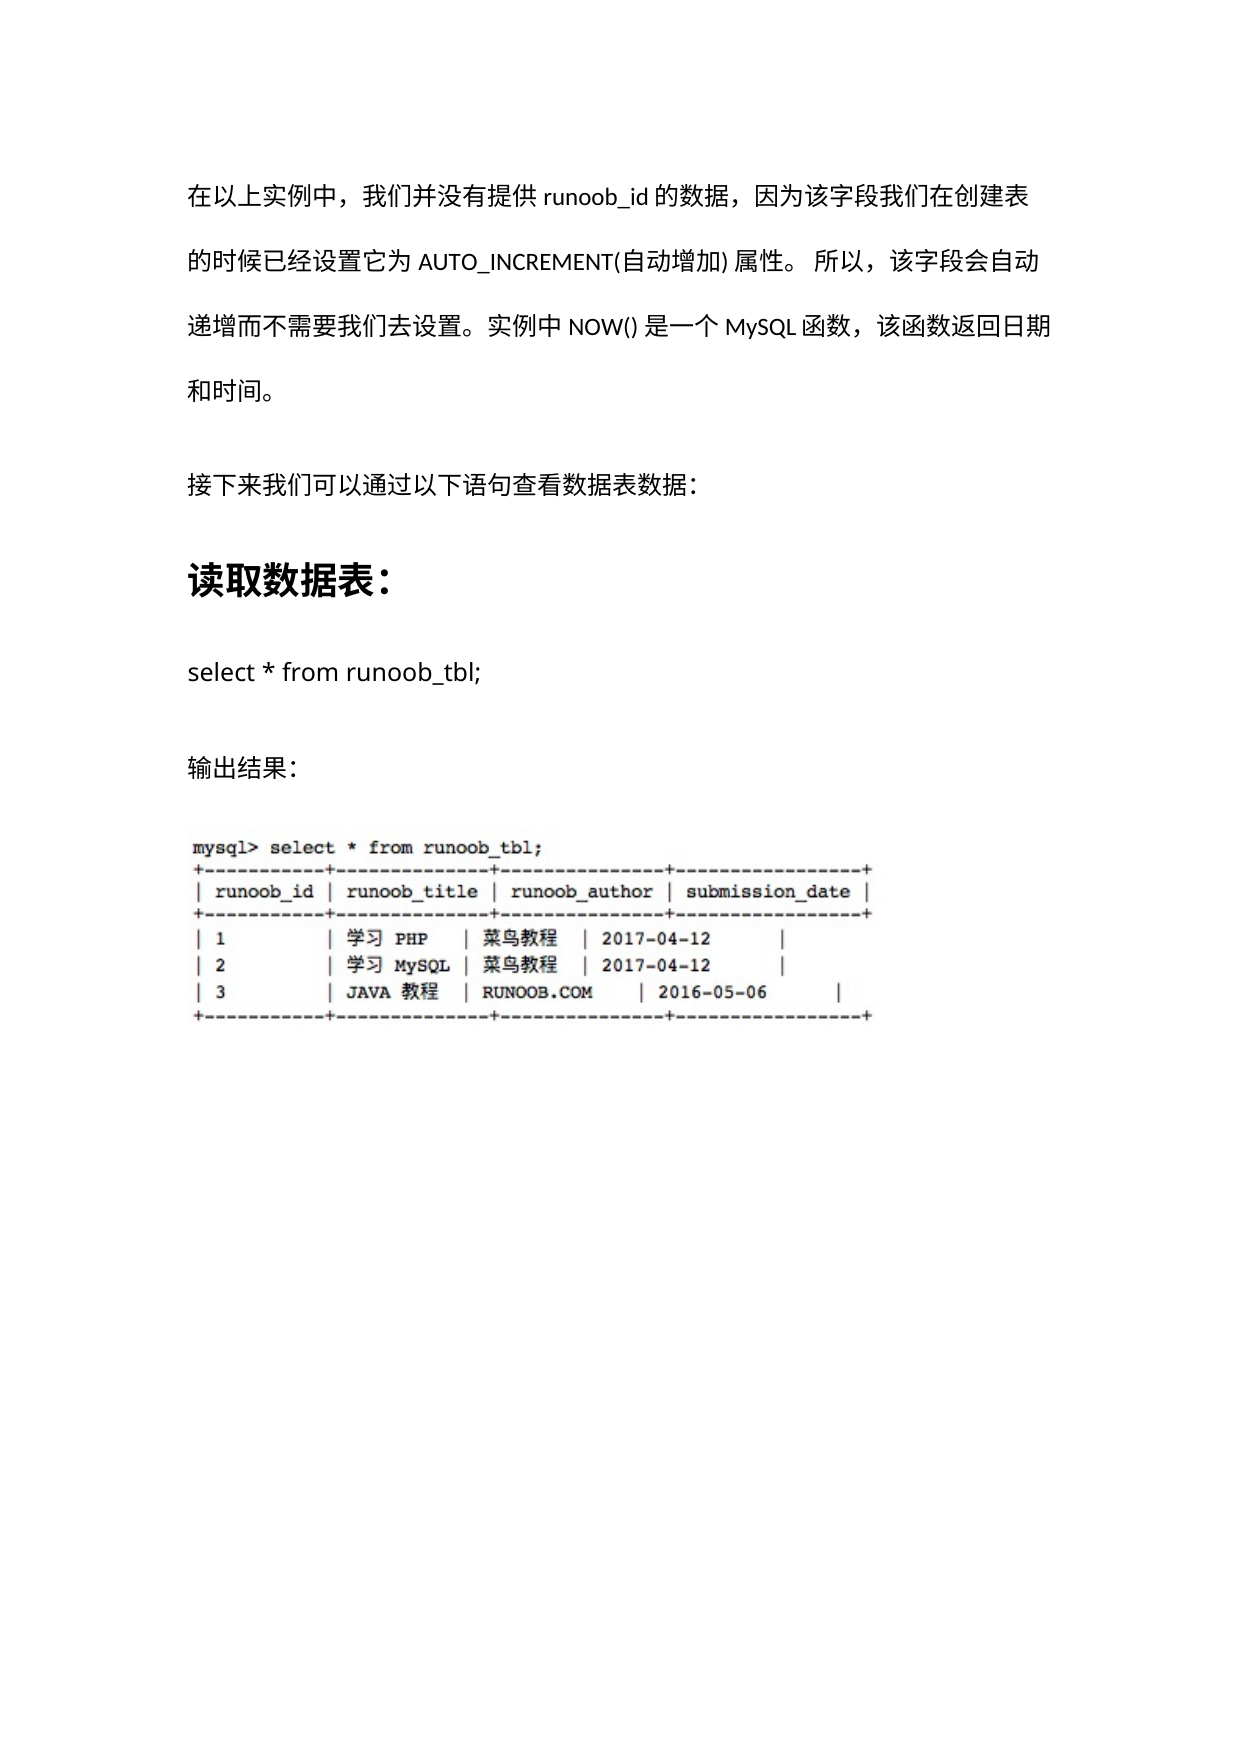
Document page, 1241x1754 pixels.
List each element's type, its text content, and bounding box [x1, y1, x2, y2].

subtitle 读取数据表： [187, 545, 1053, 610]
picture [187, 827, 971, 1025]
text select * from runoob_tbl; [187, 639, 1053, 704]
text 输出结果： [187, 734, 1053, 799]
text 接下来我们可以通过以下语句查看数据表数据： [187, 451, 1053, 516]
text 在以上实例中，我们并没有提供 runoob_id 的数据，因为该字段我们在创建表的时候已经设置它为 AUTO_INCREMENT(自动增加) 属性。 所以，该字段会自动递增而不需要我们去设置。实例中 NOW() 是一个 MySQL 函数，该函数返回日期和时间。 [187, 162, 1053, 422]
